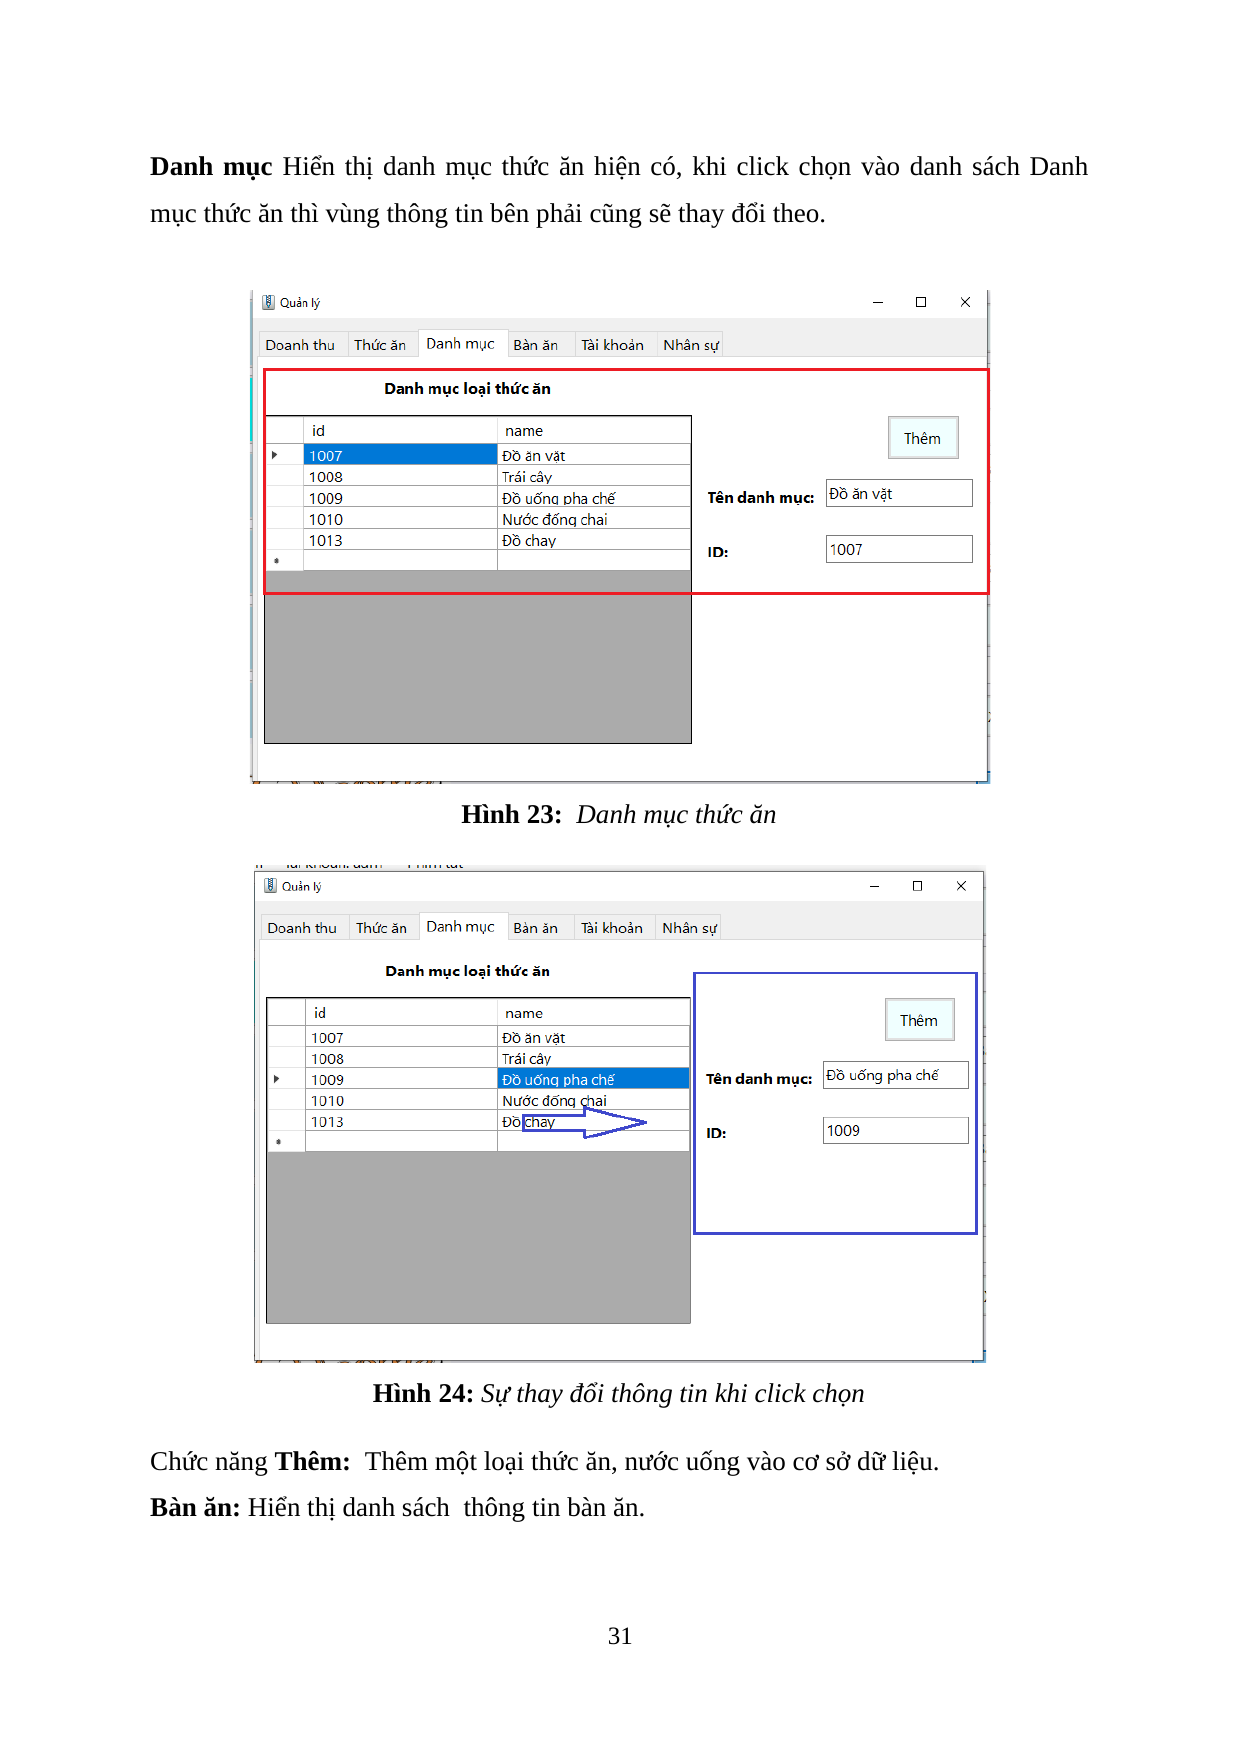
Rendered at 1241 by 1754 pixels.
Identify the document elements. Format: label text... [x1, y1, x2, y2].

text Hình 24: Sự thay đổi thông tin khi click chọn [150, 1377, 1090, 1408]
text Danh mục Hiển thị danh mục thức ăn hiện có, khi click chọn vào danh sách Danh mục thức ăn thì vùng thông tin bên phải cũng sẽ thay đổi theo. [150, 150, 1090, 228]
picture [254, 865, 987, 1363]
picture [249, 290, 991, 784]
text Bàn ăn: Hiển thị danh sách thông tin bàn ăn. [150, 1491, 1090, 1522]
text Hình 23: Danh mục thức ăn [150, 798, 1090, 829]
text Chức năng Thêm: Thêm một loại thức ăn, nước uống vào cơ sở dữ liệu. [150, 1445, 1090, 1476]
